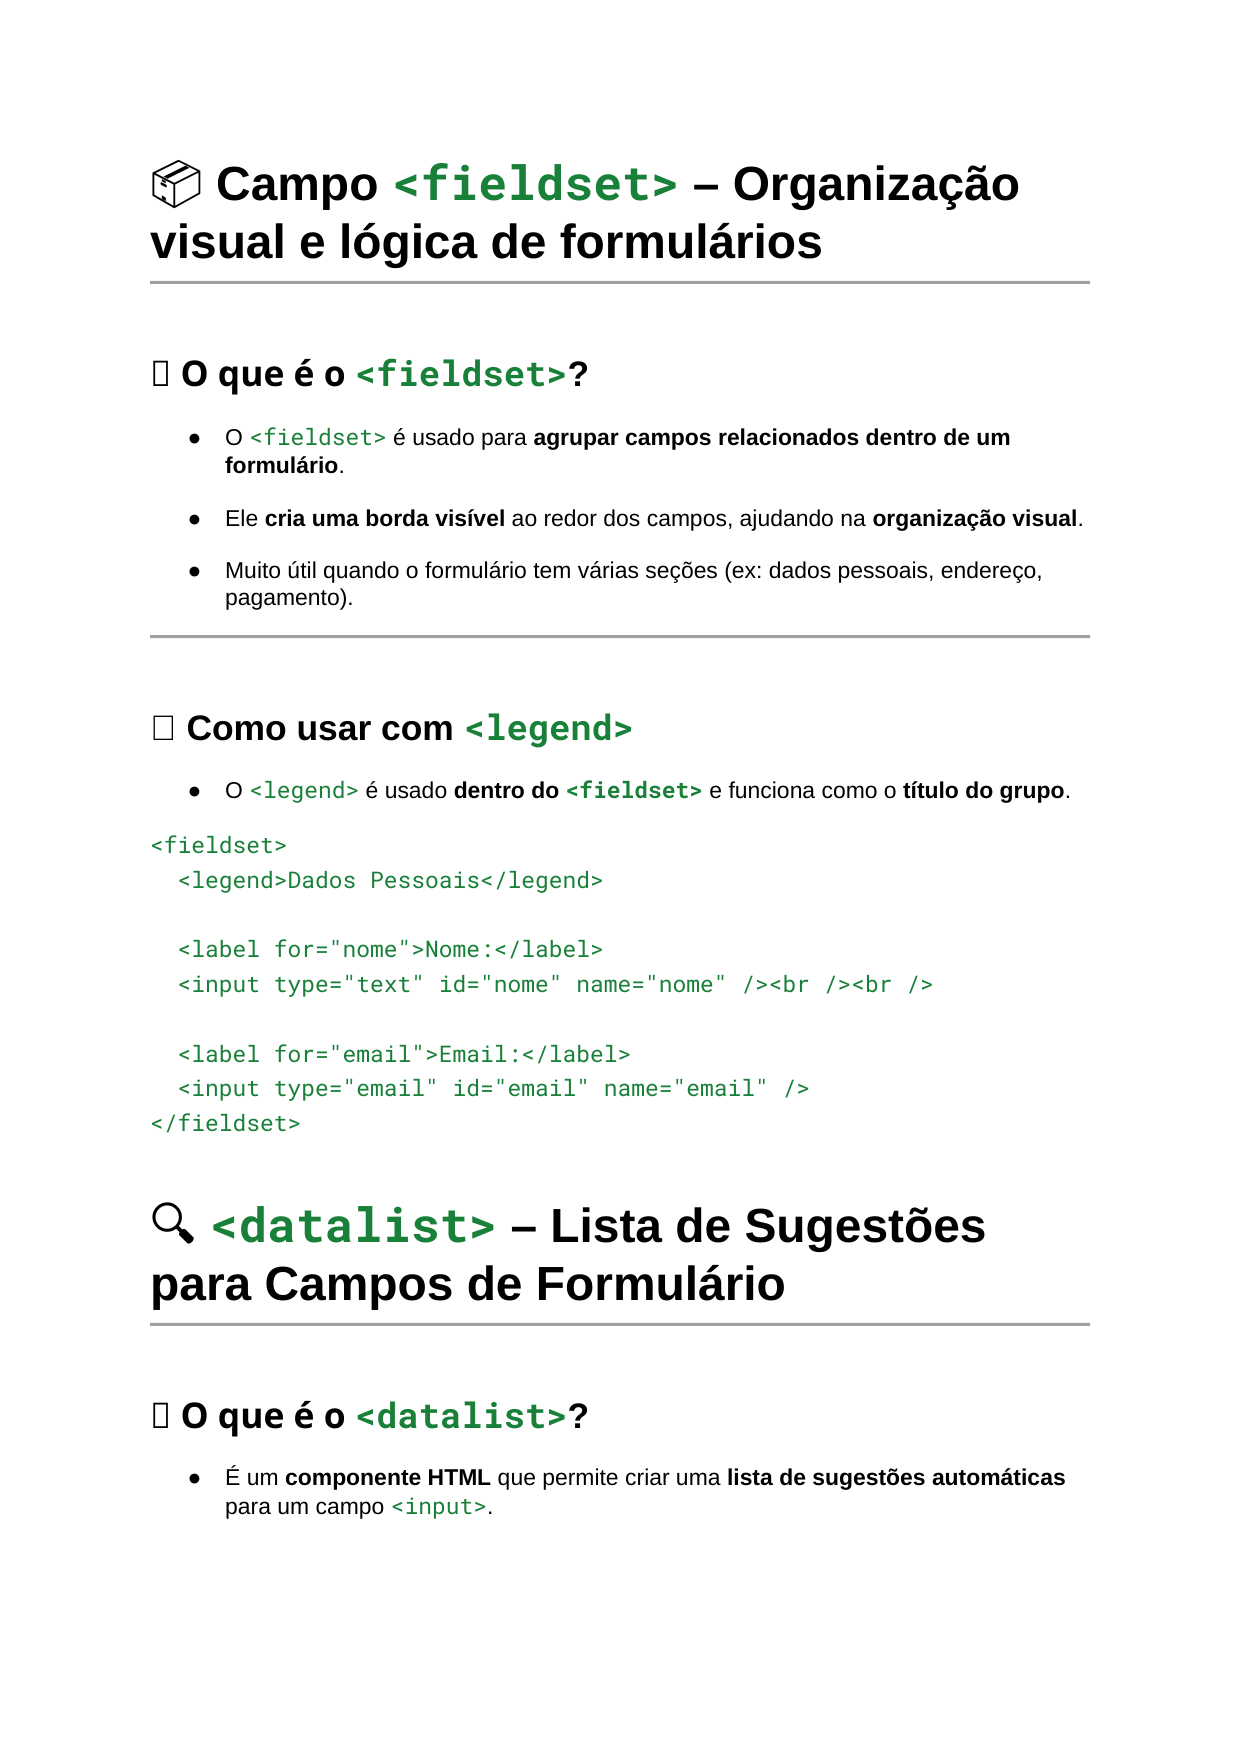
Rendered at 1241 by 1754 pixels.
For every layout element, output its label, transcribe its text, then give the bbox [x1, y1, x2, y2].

list Ele cria uma borda visível ao redor dos campos, ajudando na organização visual. [187, 505, 1090, 557]
subtitle 📦 Campo <fieldset> – Organização visual e lógica de formulários [150, 150, 1090, 268]
list O <fieldset> é usado para agrupar campos relacionados dentro de um formulário. [187, 422, 1090, 505]
subtitle ✅ O que é o <datalist>? [150, 1391, 1090, 1439]
subtitle 📝 Como usar com <legend> [150, 703, 1090, 749]
list O <legend> é usado dentro do <fieldset> e funciona como o título do grupo. [187, 774, 1090, 805]
text <input type="email" id="email" name="email" /> [150, 1073, 1090, 1103]
text <fieldset> [150, 830, 1090, 860]
subtitle ✅ O que é o <fieldset>? [150, 348, 1090, 397]
subtitle 🔍 <datalist> – Lista de Sugestões para Campos de Formulário [150, 1192, 1090, 1310]
text </fieldset> [150, 1107, 1090, 1137]
text <label for="email">Email:</label> [150, 1038, 1090, 1068]
text <label for="nome">Nome:</label> [150, 934, 1090, 964]
text <legend>Dados Pessoais</legend> [150, 864, 1090, 895]
list É um componente HTML que permite criar uma lista de sugestões automáticas para um campo <input>. [187, 1464, 1090, 1547]
text <input type="text" id="nome" name="nome" /><br /><br /> [150, 968, 1090, 999]
list Muito útil quando o formulário tem várias seções (ex: dados pessoais, endereço, pagamento). [187, 557, 1090, 610]
